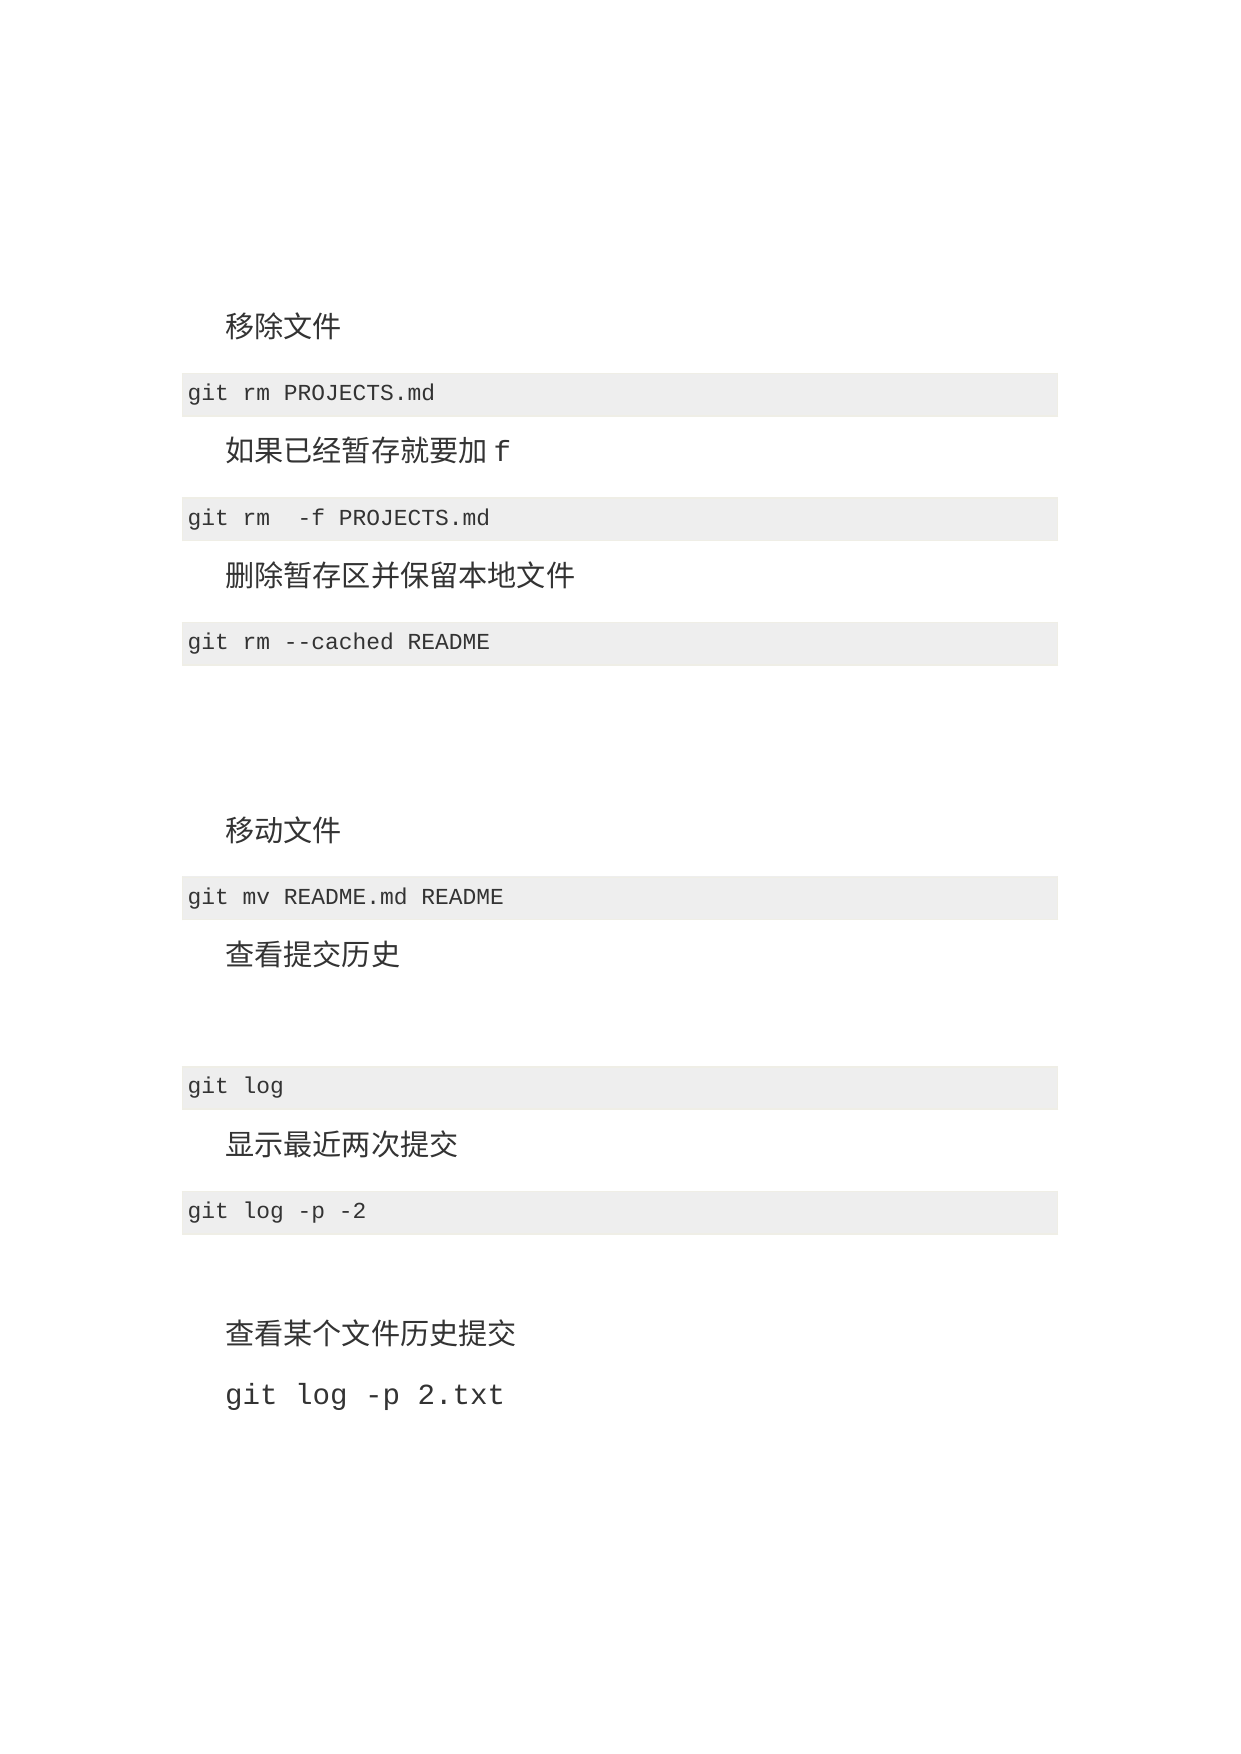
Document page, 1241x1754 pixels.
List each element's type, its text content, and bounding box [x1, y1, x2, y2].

text git rm -f PROJECTS.md [183, 499, 1057, 540]
list git log -p 2.txt [225, 1364, 1053, 1429]
text git log -p -2 [183, 1192, 1057, 1233]
text git mv README.md README [183, 878, 1057, 919]
list 删除暂存区并保留本地文件 [225, 541, 1053, 606]
text git rm PROJECTS.md [183, 374, 1057, 415]
list 查看某个文件历史提交 [225, 1299, 1053, 1364]
list 如果已经暂存就要加f [225, 417, 1053, 482]
list 移动文件 [225, 796, 1053, 861]
text git log [183, 1068, 1057, 1108]
list 显示最近两次提交 [225, 1110, 1053, 1175]
list 移除文件 [225, 292, 1053, 357]
text git rm --cached README [183, 623, 1057, 664]
list 查看提交历史 [225, 920, 1053, 985]
